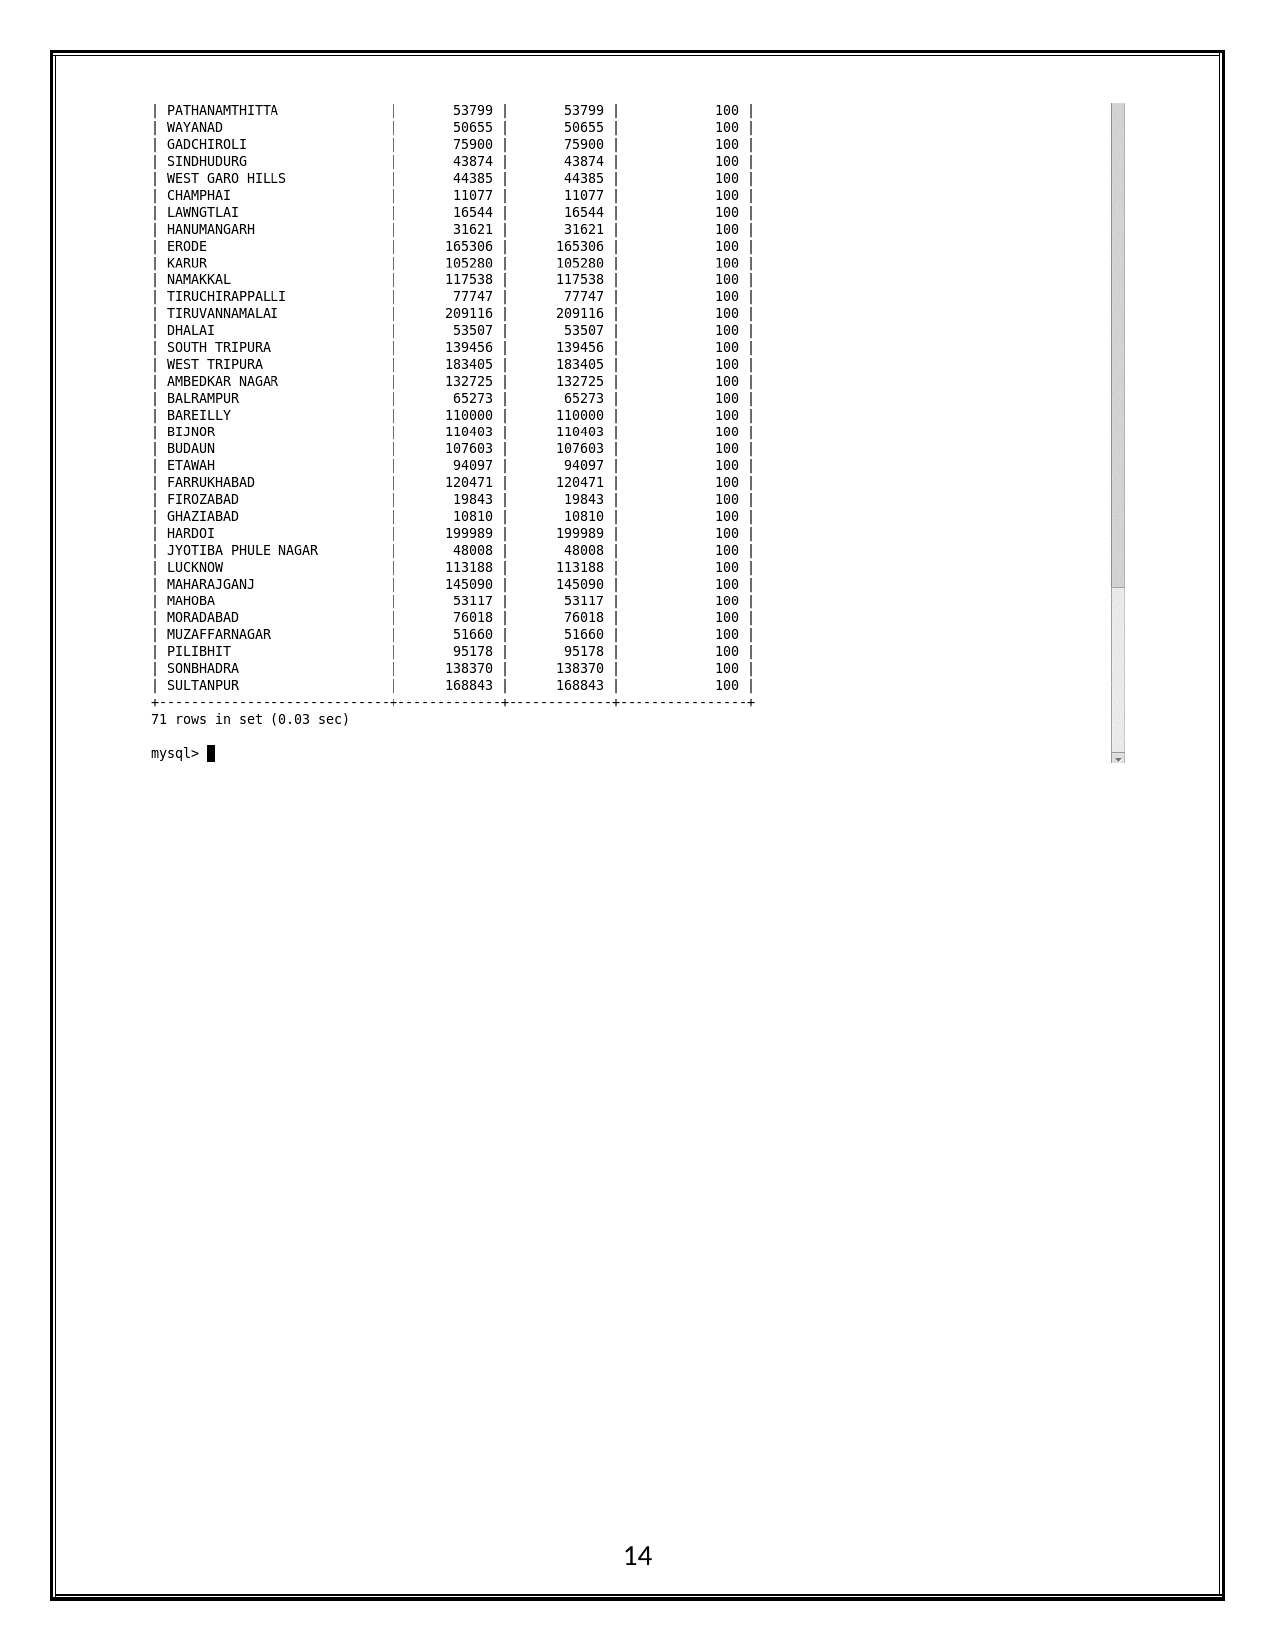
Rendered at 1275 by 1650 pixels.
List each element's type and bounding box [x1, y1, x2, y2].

picture [150, 103, 1125, 763]
